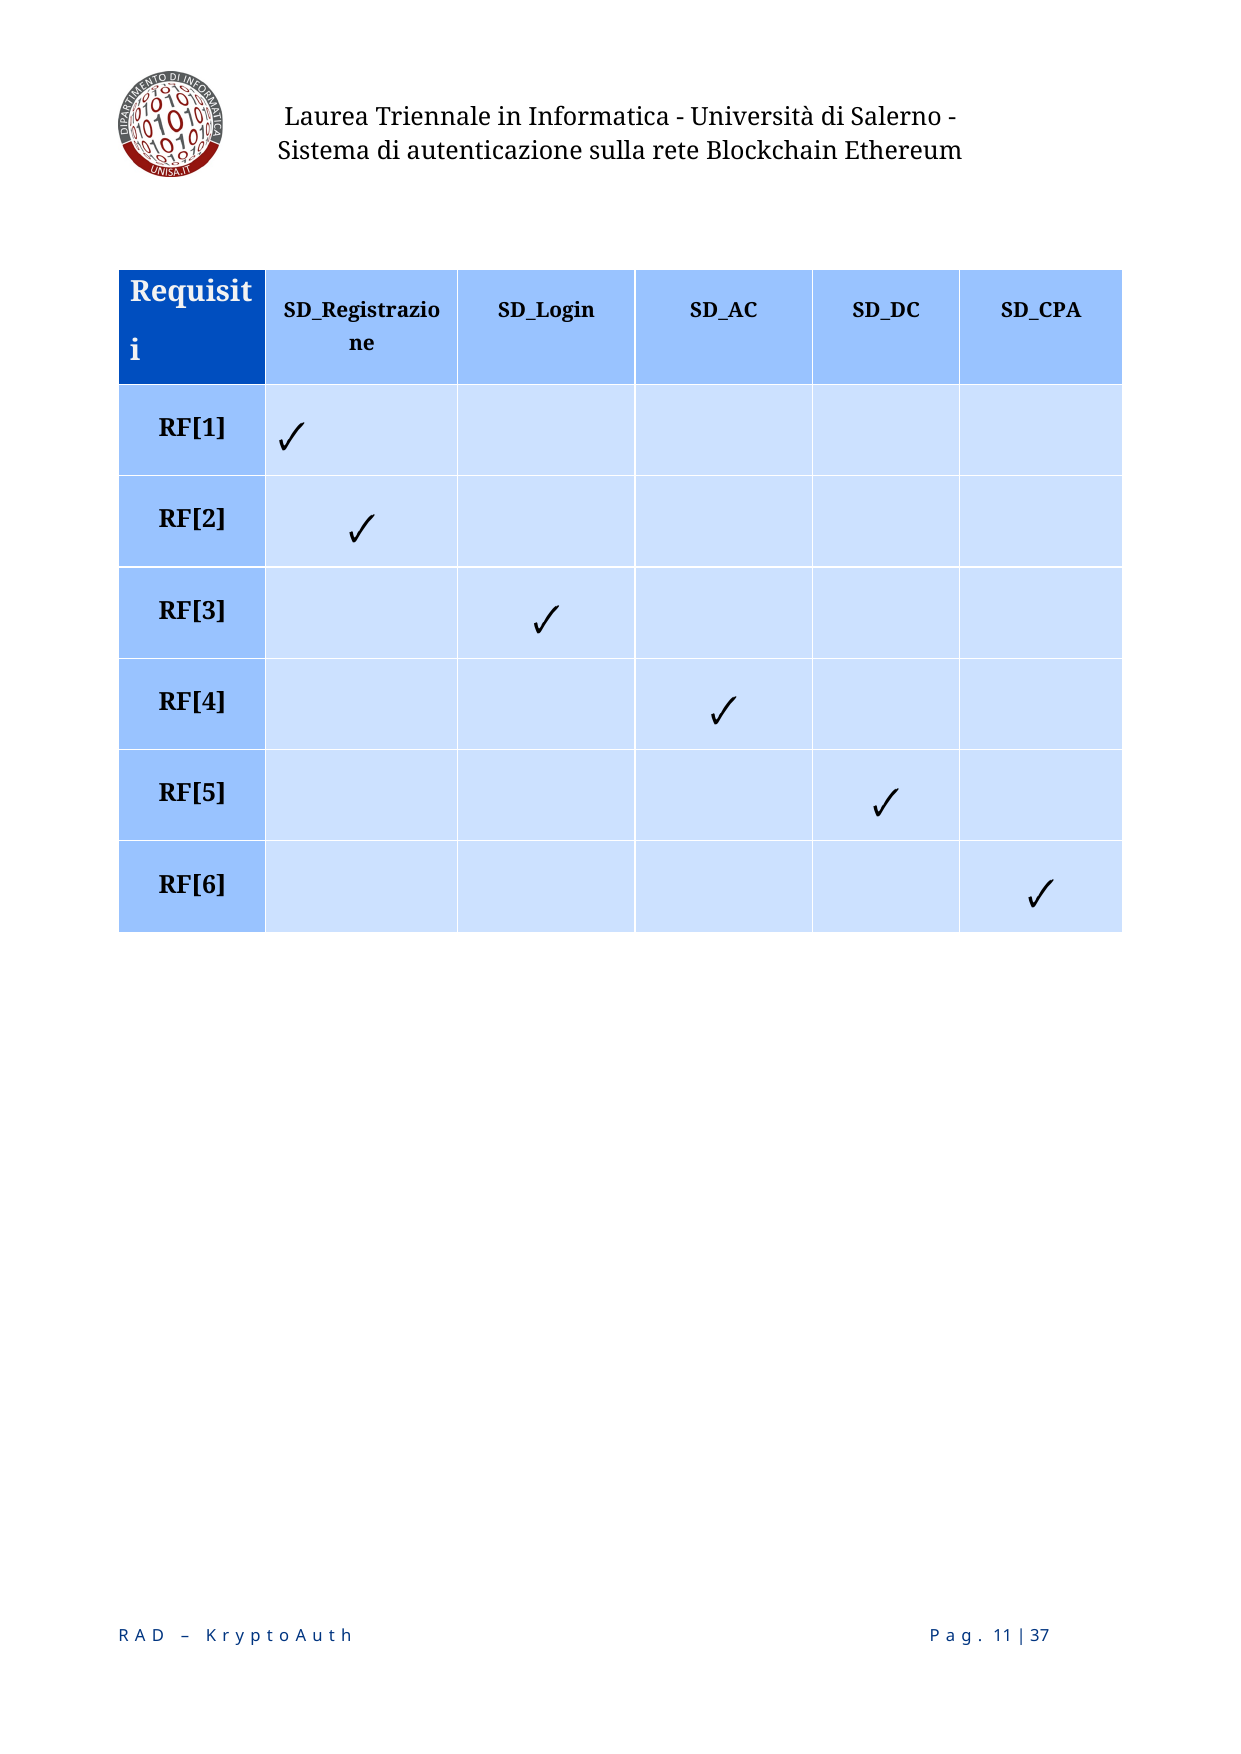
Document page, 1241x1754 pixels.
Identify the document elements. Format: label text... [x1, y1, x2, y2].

table_cell 🗸 [636, 659, 812, 749]
table_cell RF[1] [119, 385, 265, 475]
table_cell [960, 385, 1122, 475]
table_cell 🗸 [458, 568, 634, 658]
table_cell [960, 750, 1122, 840]
table_cell RF[3] [119, 568, 265, 658]
table_cell [266, 841, 457, 932]
table_cell [813, 385, 959, 475]
table_cell SD_Login [458, 270, 634, 384]
table_cell SD_CPA [960, 270, 1122, 384]
table_cell SD_Registrazione [266, 270, 457, 384]
table_cell SD_DC [813, 270, 959, 384]
picture [118, 71, 223, 177]
table_cell RF[6] [119, 841, 265, 932]
table_cell [458, 841, 634, 932]
table_header Requisiti [119, 270, 265, 384]
table_cell [266, 568, 457, 658]
table_cell 🗸 [266, 385, 457, 475]
table_cell [813, 568, 959, 658]
table_cell [813, 476, 959, 566]
table_cell RF[4] [119, 659, 265, 749]
table_cell [458, 659, 634, 749]
table_cell 🗸 [960, 841, 1122, 932]
table_cell [960, 659, 1122, 749]
table_cell RF[5] [119, 750, 265, 840]
table_cell [458, 385, 634, 475]
table_cell [636, 568, 812, 658]
table_cell [960, 476, 1122, 566]
table_cell 🗸 [266, 476, 457, 566]
table_cell [636, 841, 812, 932]
table_cell SD_AC [636, 270, 812, 384]
table_cell [458, 476, 634, 566]
table_cell [636, 476, 812, 566]
table_cell [266, 659, 457, 749]
table_cell [266, 750, 457, 840]
table_cell [813, 659, 959, 749]
table_cell [960, 568, 1122, 658]
table_cell [636, 750, 812, 840]
table_cell [458, 750, 634, 840]
table_cell RF[2] [119, 476, 265, 566]
table_cell 🗸 [813, 750, 959, 840]
table_cell [813, 841, 959, 932]
table_cell [636, 385, 812, 475]
